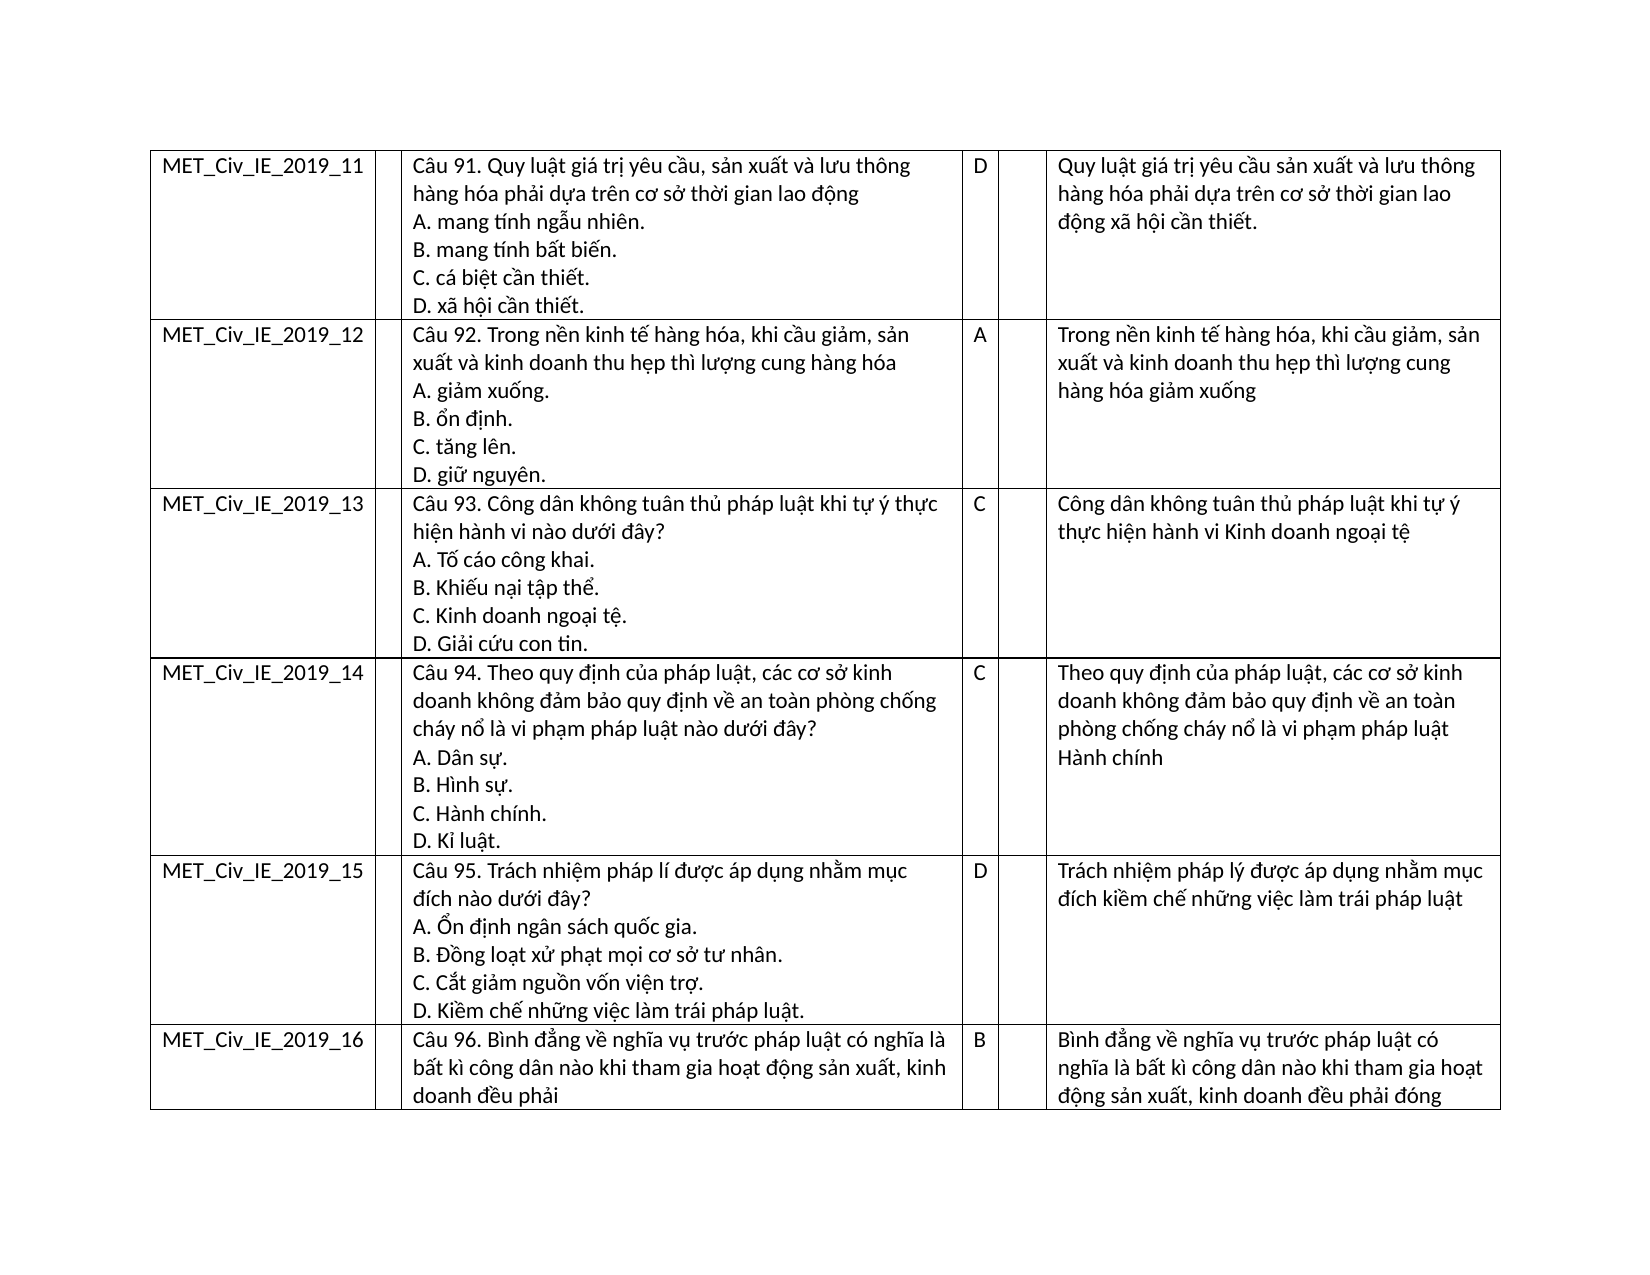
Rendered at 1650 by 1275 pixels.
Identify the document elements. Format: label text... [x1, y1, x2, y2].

table_cell Công dân không tuân thủ pháp luật khi tự ý thực hiện hành vi Kinh doanh ngoại tệ [1047, 489, 1500, 657]
table_cell D [963, 151, 998, 319]
table_cell [376, 659, 401, 855]
table_cell [999, 1025, 1046, 1109]
table_cell Trong nền kinh tế hàng hóa, khi cầu giảm, sản xuất và kinh doanh thu hẹp thì lượng cung hàng hóa giảm xuống [1047, 320, 1500, 488]
table_cell [999, 151, 1046, 319]
table_cell Câu 94. Theo quy định của pháp luật, các cơ sở kinh doanh không đảm bảo quy định về an toàn phòng chống cháy nổ là vi phạm pháp luật nào dưới đây? A. Dân sự. B. Hình sự. C. Hành chính. D. Kỉ luật. [402, 659, 962, 855]
table_cell A [963, 320, 998, 488]
table_cell D [963, 856, 998, 1024]
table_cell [402, 1025, 962, 1109]
table_cell Theo quy định của pháp luật, các cơ sở kinh doanh không đảm bảo quy định về an toàn phòng chống cháy nổ là vi phạm pháp luật Hành chính [1047, 659, 1500, 855]
table_cell MET_Civ_IE_2019_15 [151, 856, 375, 1024]
table_cell MET_Civ_IE_2019_11 [151, 151, 375, 319]
table_cell Quy luật giá trị yêu cầu sản xuất và lưu thông hàng hóa phải dựa trên cơ sở thời gian lao động xã hội cần thiết. [1047, 151, 1500, 319]
table_cell Trách nhiệm pháp lý được áp dụng nhằm mục đích kiềm chế những việc làm trái pháp luật [1047, 856, 1500, 1024]
table_cell [999, 856, 1046, 1024]
table_cell C [963, 659, 998, 855]
table_cell MET_Civ_IE_2019_16 [151, 1025, 375, 1109]
table_cell [376, 489, 401, 657]
table_cell [999, 659, 1046, 855]
table_cell [376, 151, 401, 319]
table_cell [376, 320, 401, 488]
table_cell [999, 489, 1046, 657]
table_cell MET_Civ_IE_2019_13 [151, 489, 375, 657]
table_cell MET_Civ_IE_2019_14 [151, 659, 375, 855]
table_cell [376, 856, 401, 1024]
table_cell [376, 1025, 401, 1109]
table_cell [1047, 1025, 1500, 1109]
table_cell [999, 320, 1046, 488]
table_cell Câu 92. Trong nền kinh tế hàng hóa, khi cầu giảm, sản xuất và kinh doanh thu hẹp thì lượng cung hàng hóa A. giảm xuống. B. ổn định. C. tăng lên. D. giữ nguyên. [402, 320, 962, 488]
table_cell B [963, 1025, 998, 1109]
table_cell Câu 95. Trách nhiệm pháp lí được áp dụng nhằm mục đích nào dưới đây? A. Ổn định ngân sách quốc gia. B. Đồng loạt xử phạt mọi cơ sở tư nhân. C. Cắt giảm nguồn vốn viện trợ. D. Kiềm chế những việc làm trái pháp luật. [402, 856, 962, 1024]
table_cell MET_Civ_IE_2019_12 [151, 320, 375, 488]
table_cell Câu 91. Quy luật giá trị yêu cầu, sản xuất và lưu thông hàng hóa phải dựa trên cơ sở thời gian lao động A. mang tính ngẫu nhiên. B. mang tính bất biến. C. cá biệt cần thiết. D. xã hội cần thiết. [402, 151, 962, 319]
table_cell C [963, 489, 998, 657]
table_cell Câu 93. Công dân không tuân thủ pháp luật khi tự ý thực hiện hành vi nào dưới đây? A. Tố cáo công khai. B. Khiếu nại tập thể. C. Kinh doanh ngoại tệ. D. Giải cứu con tin. [402, 489, 962, 657]
